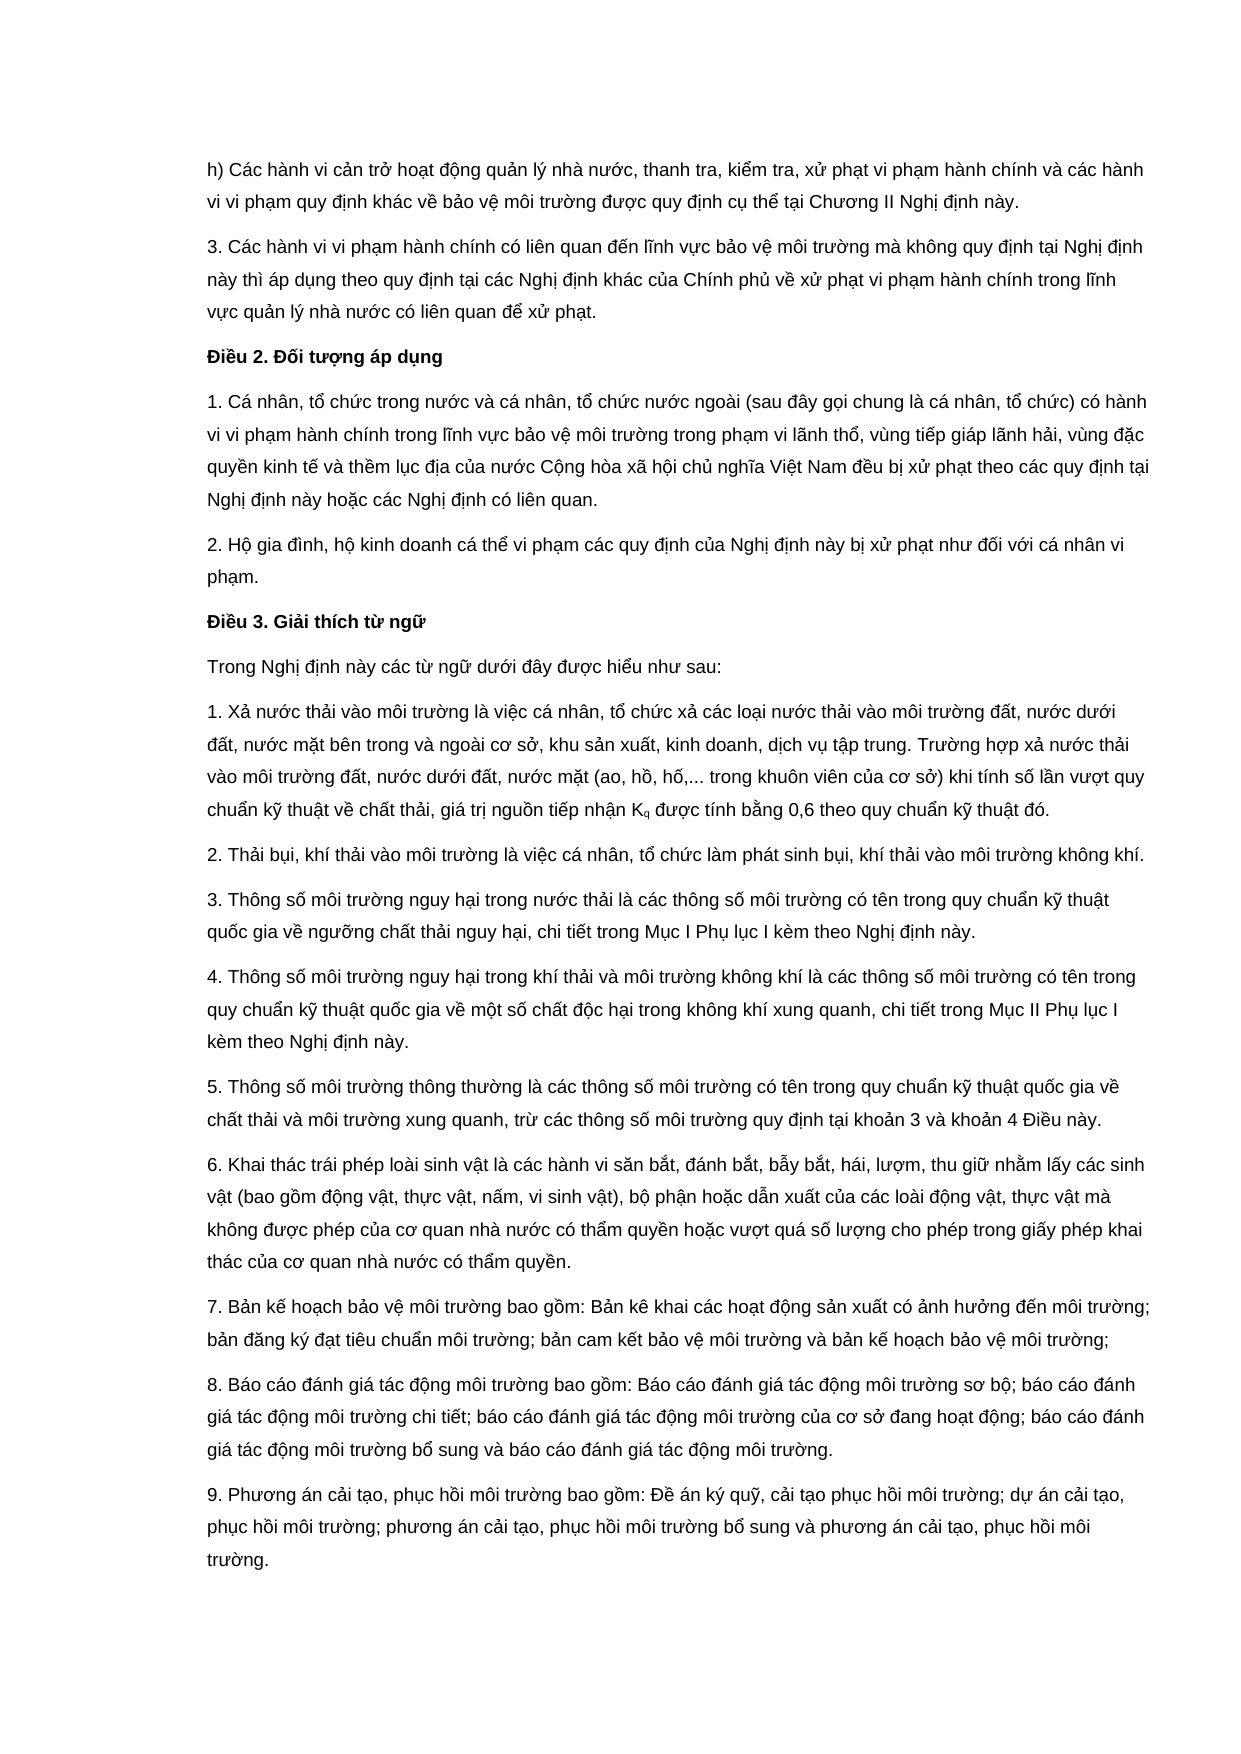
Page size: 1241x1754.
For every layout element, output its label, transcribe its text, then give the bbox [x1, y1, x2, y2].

text 3. Các hành vi vi phạm hành chính có liên quan đến lĩnh vực bảo vệ môi trường mà không quy định tại Nghị định này thì áp dụng theo quy định tại các Nghị định khác của Chính phủ về xử phạt vi phạm hành chính trong lĩnh vực quản lý nhà nước có liên quan để xử phạt. [207, 225, 1152, 323]
text 3. Thông số môi trường nguy hại trong nước thải là các thông số môi trường có tên trong quy chuẩn kỹ thuật quốc gia về ngưỡng chất thải nguy hại, chi tiết trong Mục I Phụ lục I kèm theo Nghị định này. [207, 878, 1152, 943]
text 6. Khai thác trái phép loài sinh vật là các hành vi săn bắt, đánh bắt, bẫy bắt, hái, lượm, thu giữ nhằm lấy các sinh vật (bao gồm động vật, thực vật, nấm, vi sinh vật), bộ phận hoặc dẫn xuất của các loài động vật, thực vật mà không được phép của cơ quan nhà nước có thẩm quyền hoặc vượt quá số lượng cho phép trong giấy phép khai thác của cơ quan nhà nước có thẩm quyền. [207, 1143, 1152, 1273]
text 1. Xả nước thải vào môi trường là việc cá nhân, tổ chức xả các loại nước thải vào môi trường đất, nước dưới đất, nước mặt bên trong và ngoài cơ sở, khu sản xuất, kinh doanh, dịch vụ tập trung. Trường hợp xả nước thải vào môi trường đất, nước dưới đất, nước mặt (ao, hồ, hố,... trong khuôn viên của cơ sở) khi tính số lần vượt quy chuẩn kỹ thuật về chất thải, giá trị nguồn tiếp nhận Kq được tính bằng 0,6 theo quy chuẩn kỹ thuật đó. [207, 690, 1152, 820]
text 9. Phương án cải tạo, phục hồi môi trường bao gồm: Đề án ký quỹ, cải tạo phục hồi môi trường; dự án cải tạo, phục hồi môi trường; phương án cải tạo, phục hồi môi trường bổ sung và phương án cải tạo, phục hồi môi trường. [207, 1473, 1152, 1570]
text Điều 3. Giải thích từ ngữ [207, 600, 1152, 633]
text 2. Hộ gia đình, hộ kinh doanh cá thể vi phạm các quy định của Nghị định này bị xử phạt như đối với cá nhân vi phạm. [207, 523, 1152, 588]
text 4. Thông số môi trường nguy hại trong khí thải và môi trường không khí là các thông số môi trường có tên trong quy chuẩn kỹ thuật quốc gia về một số chất độc hại trong không khí xung quanh, chi tiết trong Mục II Phụ lục I kèm theo Nghị định này. [207, 955, 1152, 1053]
text 5. Thông số môi trường thông thường là các thông số môi trường có tên trong quy chuẩn kỹ thuật quốc gia về chất thải và môi trường xung quanh, trừ các thông số môi trường quy định tại khoản 3 và khoản 4 Điều này. [207, 1065, 1152, 1130]
text Điều 2. Đối tượng áp dụng [207, 335, 1152, 368]
text h) Các hành vi cản trở hoạt động quản lý nhà nước, thanh tra, kiểm tra, xử phạt vi phạm hành chính và các hành vi vi phạm quy định khác về bảo vệ môi trường được quy định cụ thể tại Chương II Nghị định này. [207, 148, 1152, 213]
text 1. Cá nhân, tổ chức trong nước và cá nhân, tổ chức nước ngoài (sau đây gọi chung là cá nhân, tổ chức) có hành vi vi phạm hành chính trong lĩnh vực bảo vệ môi trường trong phạm vi lãnh thổ, vùng tiếp giáp lãnh hải, vùng đặc quyền kinh tế và thềm lục địa của nước Cộng hòa xã hội chủ nghĩa Việt Nam đều bị xử phạt theo các quy định tại Nghị định này hoặc các Nghị định có liên quan. [207, 380, 1152, 510]
text 8. Báo cáo đánh giá tác động môi trường bao gồm: Báo cáo đánh giá tác động môi trường sơ bộ; báo cáo đánh giá tác động môi trường chi tiết; báo cáo đánh giá tác động môi trường của cơ sở đang hoạt động; báo cáo đánh giá tác động môi trường bổ sung và báo cáo đánh giá tác động môi trường. [207, 1363, 1152, 1460]
text Trong Nghị định này các từ ngữ dưới đây được hiểu như sau: [207, 645, 1152, 678]
text 2. Thải bụi, khí thải vào môi trường là việc cá nhân, tổ chức làm phát sinh bụi, khí thải vào môi trường không khí. [207, 833, 1152, 865]
text 7. Bản kế hoạch bảo vệ môi trường bao gồm: Bản kê khai các hoạt động sản xuất có ảnh hưởng đến môi trường; bản đăng ký đạt tiêu chuẩn môi trường; bản cam kết bảo vệ môi trường và bản kế hoạch bảo vệ môi trường; [207, 1285, 1152, 1350]
